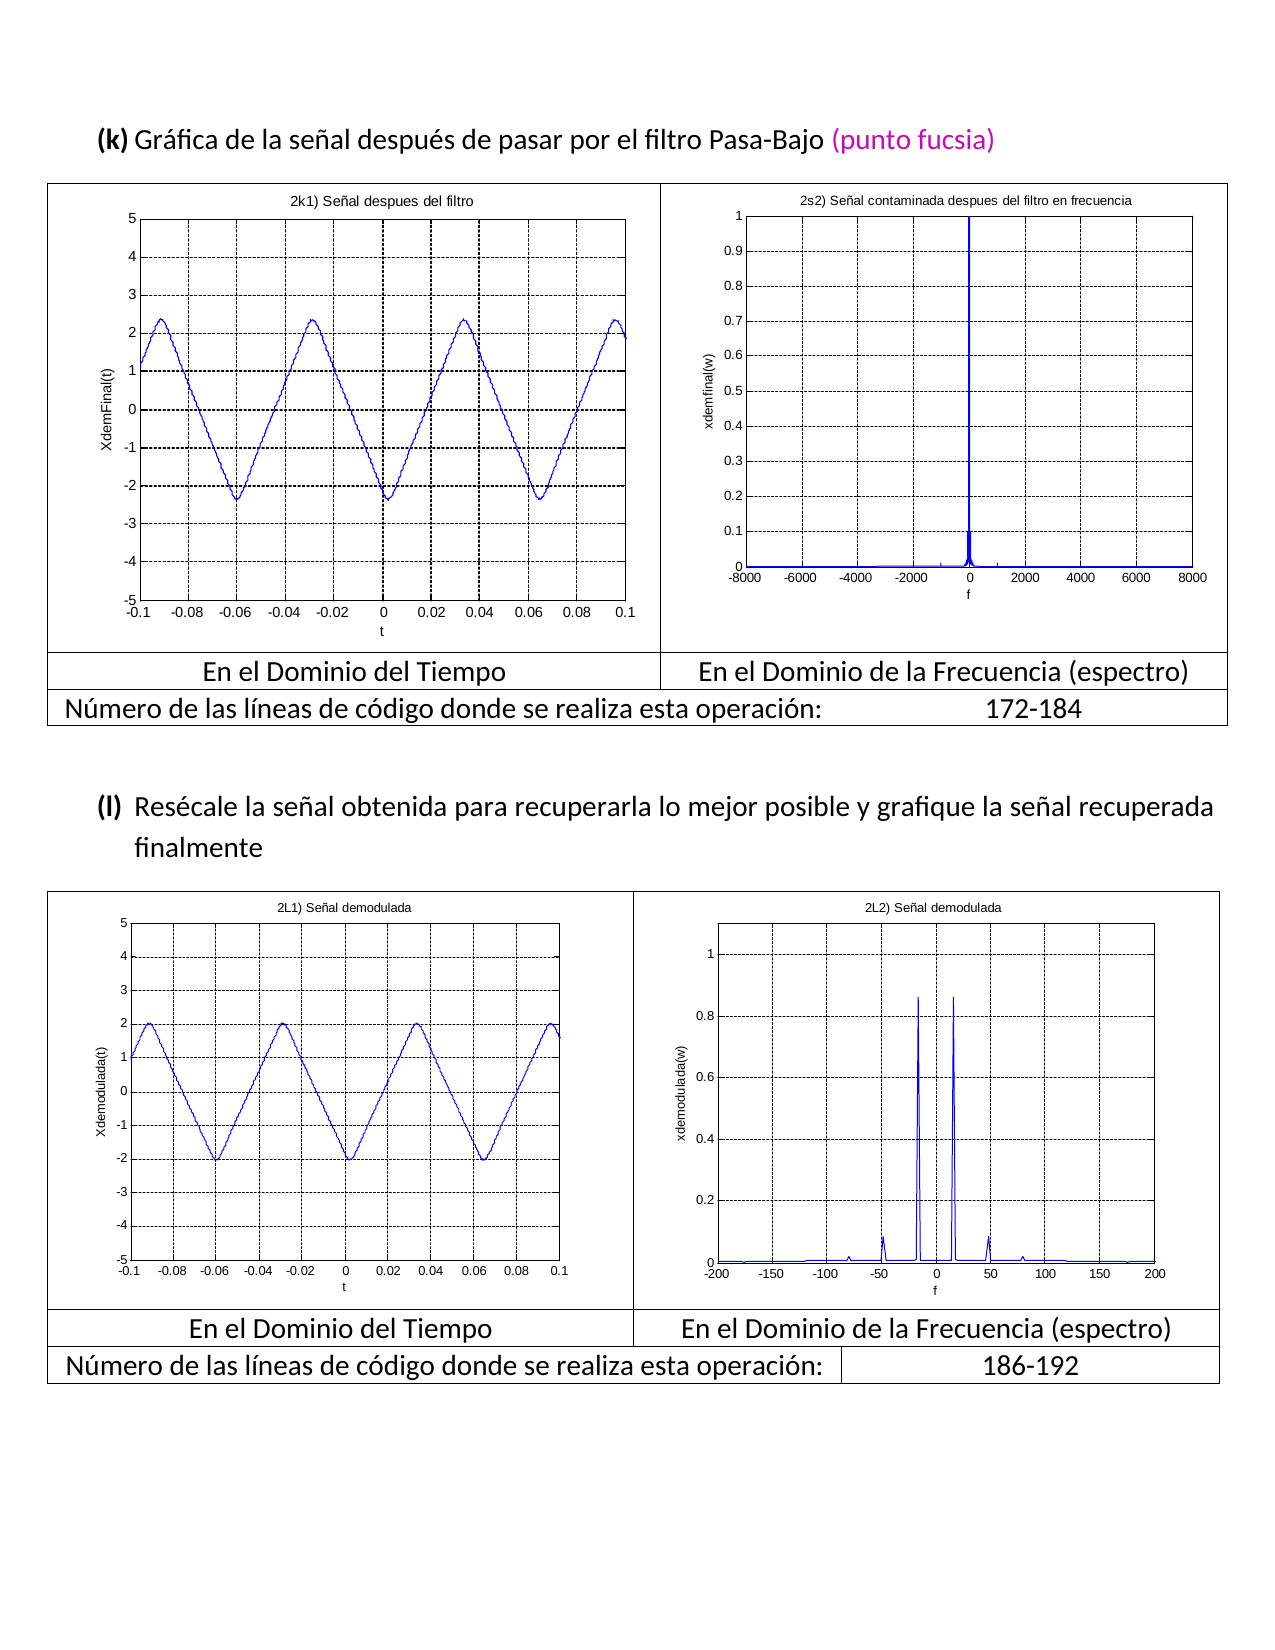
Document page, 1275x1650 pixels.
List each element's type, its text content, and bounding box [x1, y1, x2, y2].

table_header [48, 184, 660, 652]
table_header [661, 184, 1227, 652]
table_cell En el Dominio del Tiempo [48, 1310, 633, 1346]
table_cell Número de las líneas de código donde se realiza esta operación: [48, 1347, 841, 1382]
table_cell 186-192 [842, 1347, 1219, 1382]
table_cell En el Dominio del Tiempo [48, 653, 660, 689]
table_cell En el Dominio de la Frecuencia (espectro) [634, 1310, 1219, 1346]
table_cell En el Dominio de la Frecuencia (espectro) [661, 653, 1227, 689]
list Resécale la señal obtenida para recuperarla lo mejor posible y grafique la señal recuperada finalmente [97, 788, 1216, 865]
table_cell 172-184 [840, 690, 1227, 725]
table_header [48, 892, 633, 1309]
table_cell Número de las líneas de código donde se realiza esta operación: [48, 690, 839, 725]
table_header [634, 892, 1219, 1309]
list Gráfica de la señal después de pasar por el filtro Pasa-Bajo (punto fucsia) [97, 121, 1216, 156]
